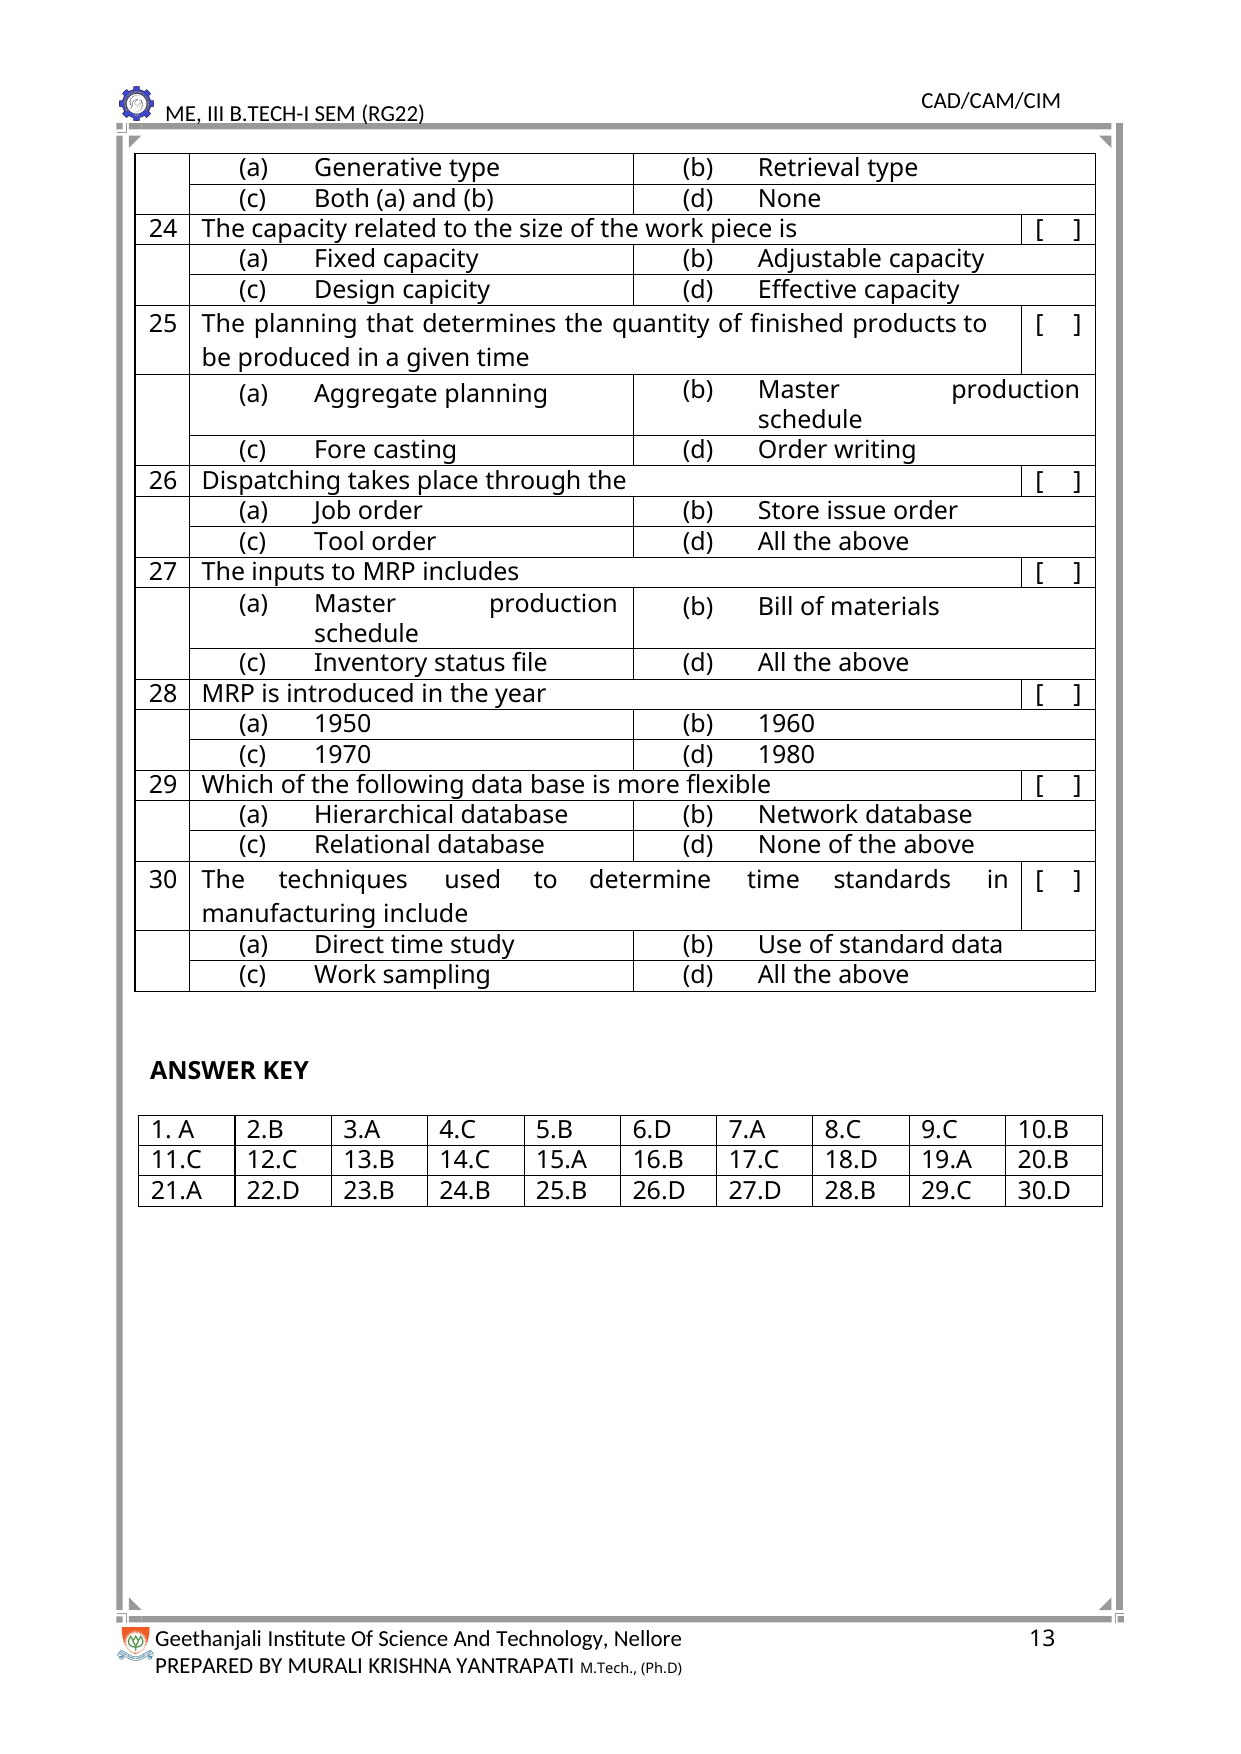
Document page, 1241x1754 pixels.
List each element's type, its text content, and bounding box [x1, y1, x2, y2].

table_cell 30.D [1006, 1176, 1102, 1206]
table_cell MRP is introduced in the year [190, 680, 1021, 709]
table_cell 16.B [621, 1146, 716, 1175]
table_cell [ ] [1022, 680, 1095, 709]
table_cell 30 [136, 862, 189, 930]
table_header 9.C [910, 1116, 1005, 1145]
table_cell 28.B [813, 1176, 909, 1206]
table_cell (c) 1970 [190, 740, 633, 770]
table_cell (c) Design capicity [190, 275, 633, 305]
table_cell 13.B [332, 1146, 427, 1175]
table_header 6.D [621, 1116, 716, 1145]
table_cell [136, 588, 189, 678]
table_cell (b) Store issue order [634, 497, 1095, 526]
table_header [136, 154, 189, 214]
table_cell The inputs to MRP includes [190, 558, 1021, 587]
table_cell (b) Adjustable capacity [634, 245, 1095, 274]
table_cell 23.B [332, 1176, 427, 1206]
table_cell (d) Effective capacity [634, 275, 1095, 305]
table_header 7.A [717, 1116, 812, 1145]
table_cell [ ] [1022, 215, 1095, 244]
table_cell 14.C [428, 1146, 524, 1175]
table_cell [136, 710, 189, 770]
table_cell (d) All the above [634, 649, 1095, 678]
table_cell (b) Bill of materials [634, 588, 1095, 648]
table_header (a) Generative type [190, 154, 633, 183]
table_cell 21.A [139, 1176, 234, 1206]
table_cell The capacity related to the size of the work piece is [190, 215, 1021, 244]
table_cell 18.D [813, 1146, 909, 1175]
table_cell Dispatching takes place through the [190, 466, 1021, 496]
table_header 4.C [428, 1116, 524, 1145]
table_cell [136, 497, 189, 557]
table_cell (b) Master production schedule [634, 375, 1095, 435]
table_header 2.B [236, 1116, 331, 1145]
text ANSWER KEY [150, 1053, 1115, 1087]
table_cell (c) Work sampling [190, 961, 633, 991]
table_cell (a) Job order [190, 497, 633, 526]
table_cell (d) Order writing [634, 436, 1095, 465]
table_cell 17.C [717, 1146, 812, 1175]
table_cell 25.B [525, 1176, 620, 1206]
table_cell 12.C [236, 1146, 331, 1175]
table_cell (c) Inventory status file [190, 649, 633, 678]
table_cell [ ] [1022, 466, 1095, 496]
table_cell (b) 1960 [634, 710, 1095, 739]
picture [119, 86, 154, 121]
table_cell 27 [136, 558, 189, 587]
table_cell (d) All the above [634, 961, 1095, 991]
table_cell 24 [136, 215, 189, 244]
table_header 3.A [332, 1116, 427, 1145]
table_cell [ ] [1022, 558, 1095, 587]
table_cell [ ] [1022, 862, 1095, 930]
table_cell [136, 375, 189, 465]
table_cell (d) None of the above [634, 831, 1095, 861]
table_cell (d) All the above [634, 527, 1095, 557]
table_cell [ ] [1022, 771, 1095, 800]
table_cell 22.D [236, 1176, 331, 1206]
table_cell 26 [136, 466, 189, 496]
table_cell (a) Master production schedule [190, 588, 633, 648]
picture [117, 1627, 154, 1661]
table_cell (a) 1950 [190, 710, 633, 739]
table_header 5.B [525, 1116, 620, 1145]
table_cell 26.D [621, 1176, 716, 1206]
table_cell 25 [136, 306, 189, 374]
table_cell [136, 245, 189, 305]
table_cell 29.C [910, 1176, 1005, 1206]
table_cell (d) None [634, 185, 1095, 214]
table_header (b) Retrieval type [634, 154, 1095, 183]
table_cell (a) Aggregate planning [190, 375, 633, 435]
table_cell 20.B [1006, 1146, 1102, 1175]
table_cell (b) Network database [634, 801, 1095, 830]
table_cell 24.B [428, 1176, 524, 1206]
table_header 1. A [139, 1116, 234, 1145]
table_cell [ ] [1022, 306, 1095, 374]
table_cell (a) Fixed capacity [190, 245, 633, 274]
table_cell 29 [136, 771, 189, 800]
table_cell Which of the following data base is more flexible [190, 771, 1021, 800]
table_cell (a) Hierarchical database [190, 801, 633, 830]
table_header 8.C [813, 1116, 909, 1145]
table_cell 28 [136, 680, 189, 709]
table_cell [136, 931, 189, 991]
table_cell [136, 801, 189, 861]
table_cell (d) 1980 [634, 740, 1095, 770]
table_cell (c) Tool order [190, 527, 633, 557]
table_header 10.B [1006, 1116, 1102, 1145]
table_cell The planning that determines the quantity of finished products to be produced in a given time [190, 306, 1021, 374]
table_cell (c) Fore casting [190, 436, 633, 465]
table_cell 15.A [525, 1146, 620, 1175]
table_cell (b) Use of standard data [634, 931, 1095, 960]
table_cell 27.D [717, 1176, 812, 1206]
table_cell (a) Direct time study [190, 931, 633, 960]
table_cell 11.C [139, 1146, 234, 1175]
table_cell 19.A [910, 1146, 1005, 1175]
table_cell (c) Relational database [190, 831, 633, 861]
table_cell The techniques used to determine time standards in manufacturing include [190, 862, 1021, 930]
table_cell (c) Both (a) and (b) [190, 185, 633, 214]
